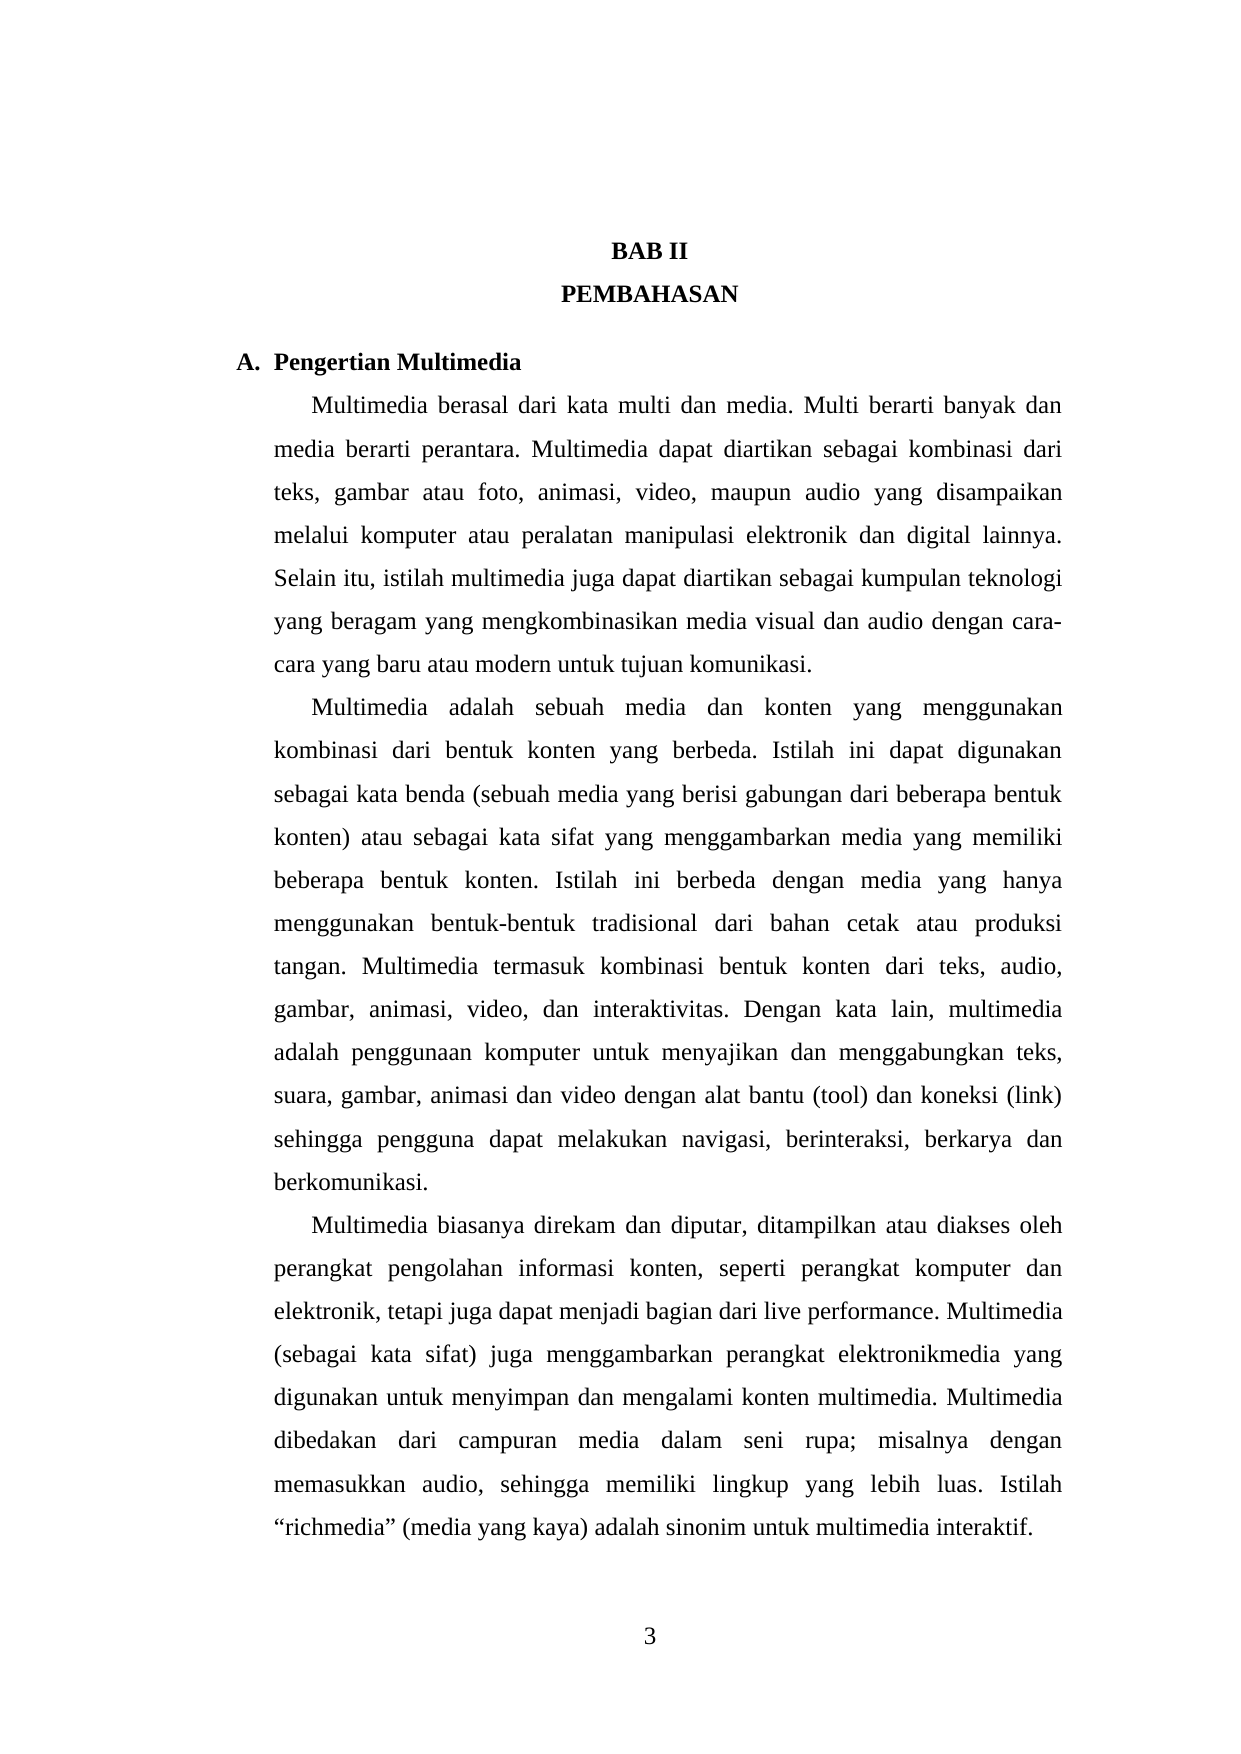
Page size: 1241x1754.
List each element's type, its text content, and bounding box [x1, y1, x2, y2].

text Multimedia berasal dari kata multi dan media. Multi berarti banyak dan media berarti perantara. Multimedia dapat diartikan sebagai kombinasi dari teks, gambar atau foto, animasi, video, maupun audio yang disampaikan melalui komputer atau peralatan manipulasi elektronik dan digital lainnya. Selain itu, istilah multimedia juga dapat diartikan sebagai kumpulan teknologi yang beragam yang mengkombinasikan media visual dan audio dengan cara-cara yang baru atau modern untuk tujuan komunikasi. [274, 391, 1063, 678]
text Multimedia adalah sebuah media dan konten yang menggunakan kombinasi dari bentuk konten yang berbeda. Istilah ini dapat digunakan sebagai kata benda (sebuah media yang berisi gabungan dari beberapa bentuk konten) atau sebagai kata sifat yang menggambarkan media yang memiliki beberapa bentuk konten. Istilah ini berbeda dengan media yang hanya menggunakan bentuk-bentuk tradisional dari bahan cetak atau produksi tangan. Multimedia termasuk kombinasi bentuk konten dari teks, audio, gambar, animasi, video, dan interaktivitas. Dengan kata lain, multimedia adalah penggunaan komputer untuk menyajikan dan menggabungkan teks, suara, gambar, animasi dan video dengan alat bantu (tool) dan koneksi (link) sehingga pengguna dapat melakukan navigasi, berinteraksi, berkarya dan berkomunikasi. [274, 692, 1063, 1196]
subtitle Pengertian Multimedia [236, 347, 1063, 376]
subtitle BAB II PEMBAHASAN [236, 236, 1063, 308]
text Multimedia biasanya direkam dan diputar, ditampilkan atau diakses oleh perangkat pengolahan informasi konten, seperti perangkat komputer dan elektronik, tetapi juga dapat menjadi bagian dari live performance. Multimedia (sebagai kata sifat) juga menggambarkan perangkat elektronikmedia yang digunakan untuk menyimpan dan mengalami konten multimedia. Multimedia dibedakan dari campuran media dalam seni rupa; misalnya dengan memasukkan audio, sehingga memiliki lingkup yang lebih luas. Istilah “richmedia” (media yang kaya) adalah sinonim untuk multimedia interaktif. [274, 1210, 1063, 1541]
